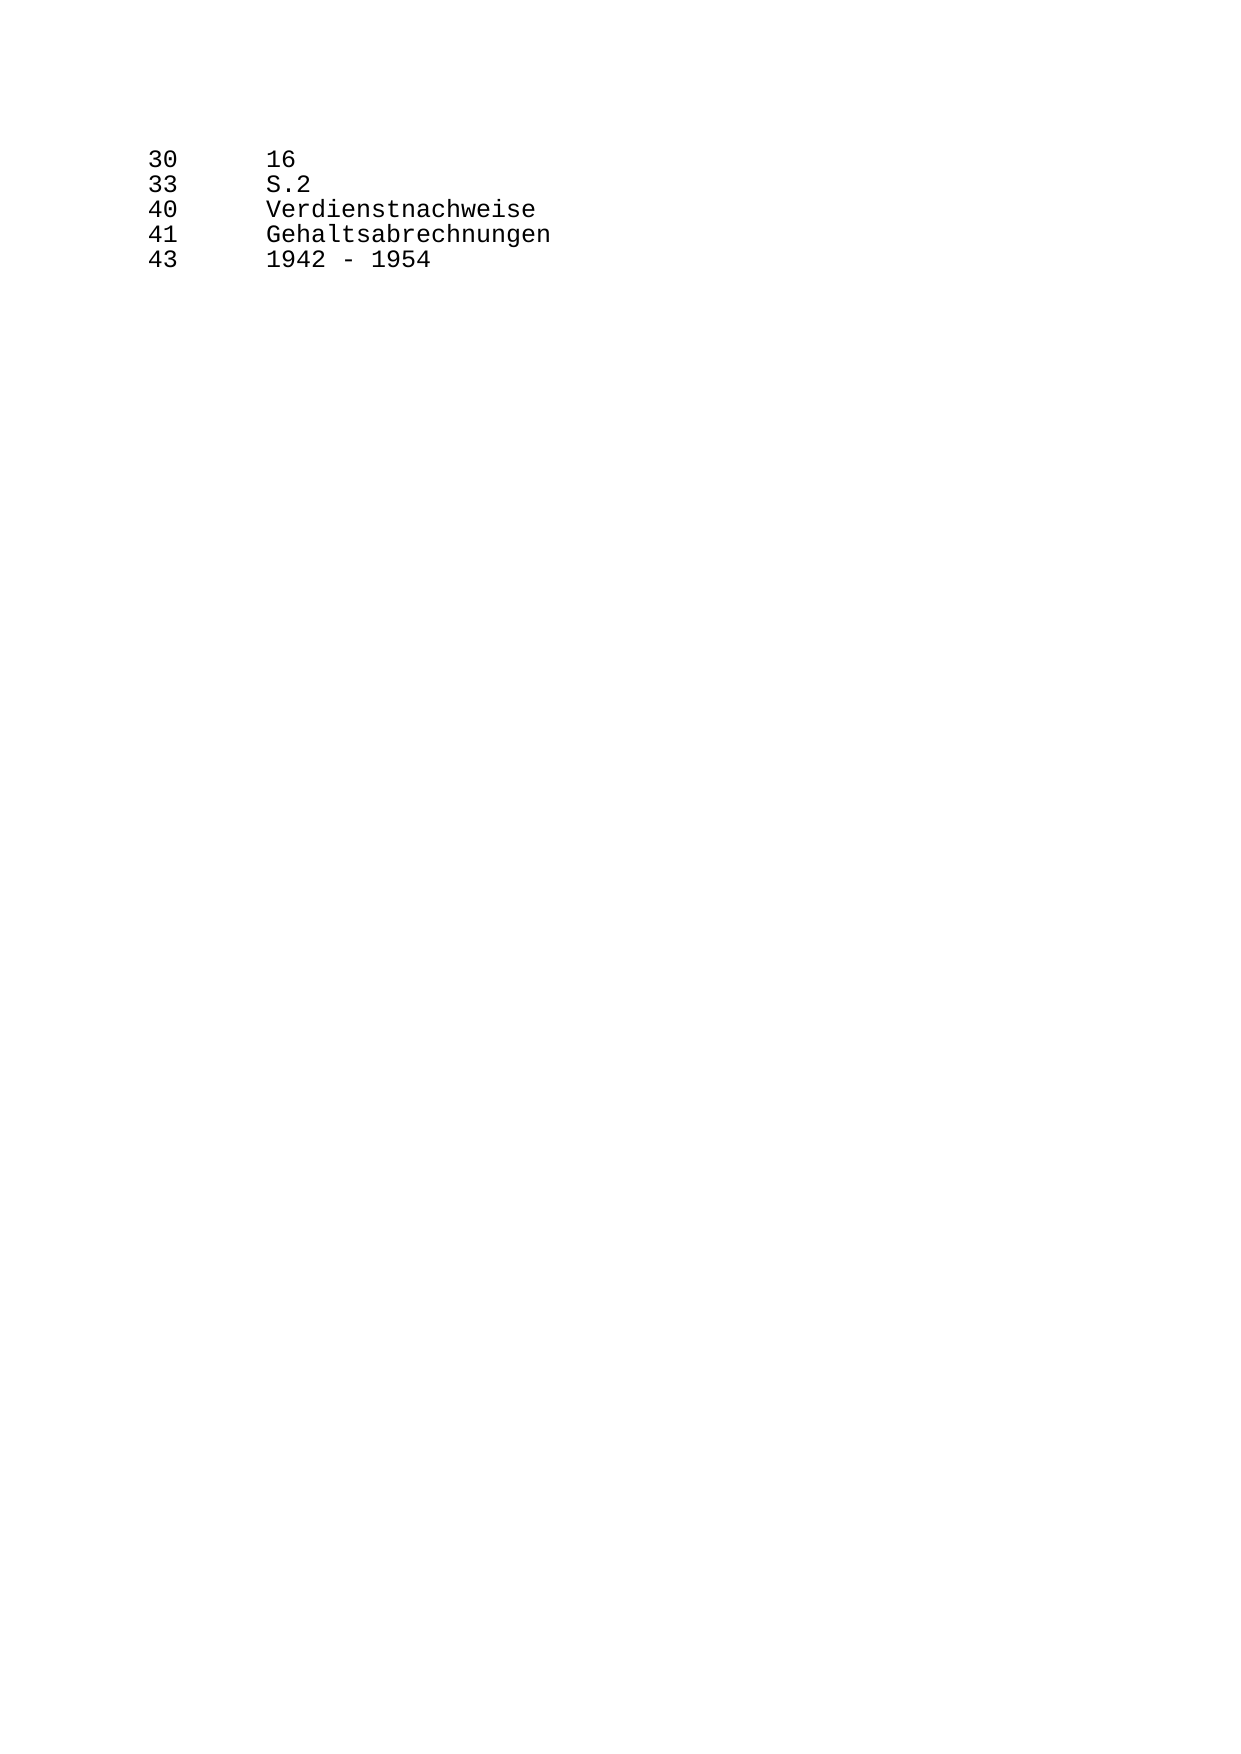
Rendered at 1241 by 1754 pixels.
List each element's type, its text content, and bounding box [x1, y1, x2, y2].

text 33 S.2 [148, 173, 1093, 198]
text 40 Verdienstnachweise k[1{<Musikverlag> p[2{<Wilhelm>} 1{<Zimmermann>}]p}2{< Leipzig>}]k [148, 198, 1093, 223]
text 30 16 [148, 148, 1093, 173]
text 41 Gehaltsabrechnungen [148, 223, 1093, 248]
text 43 1942 - 1954 [148, 248, 1093, 273]
